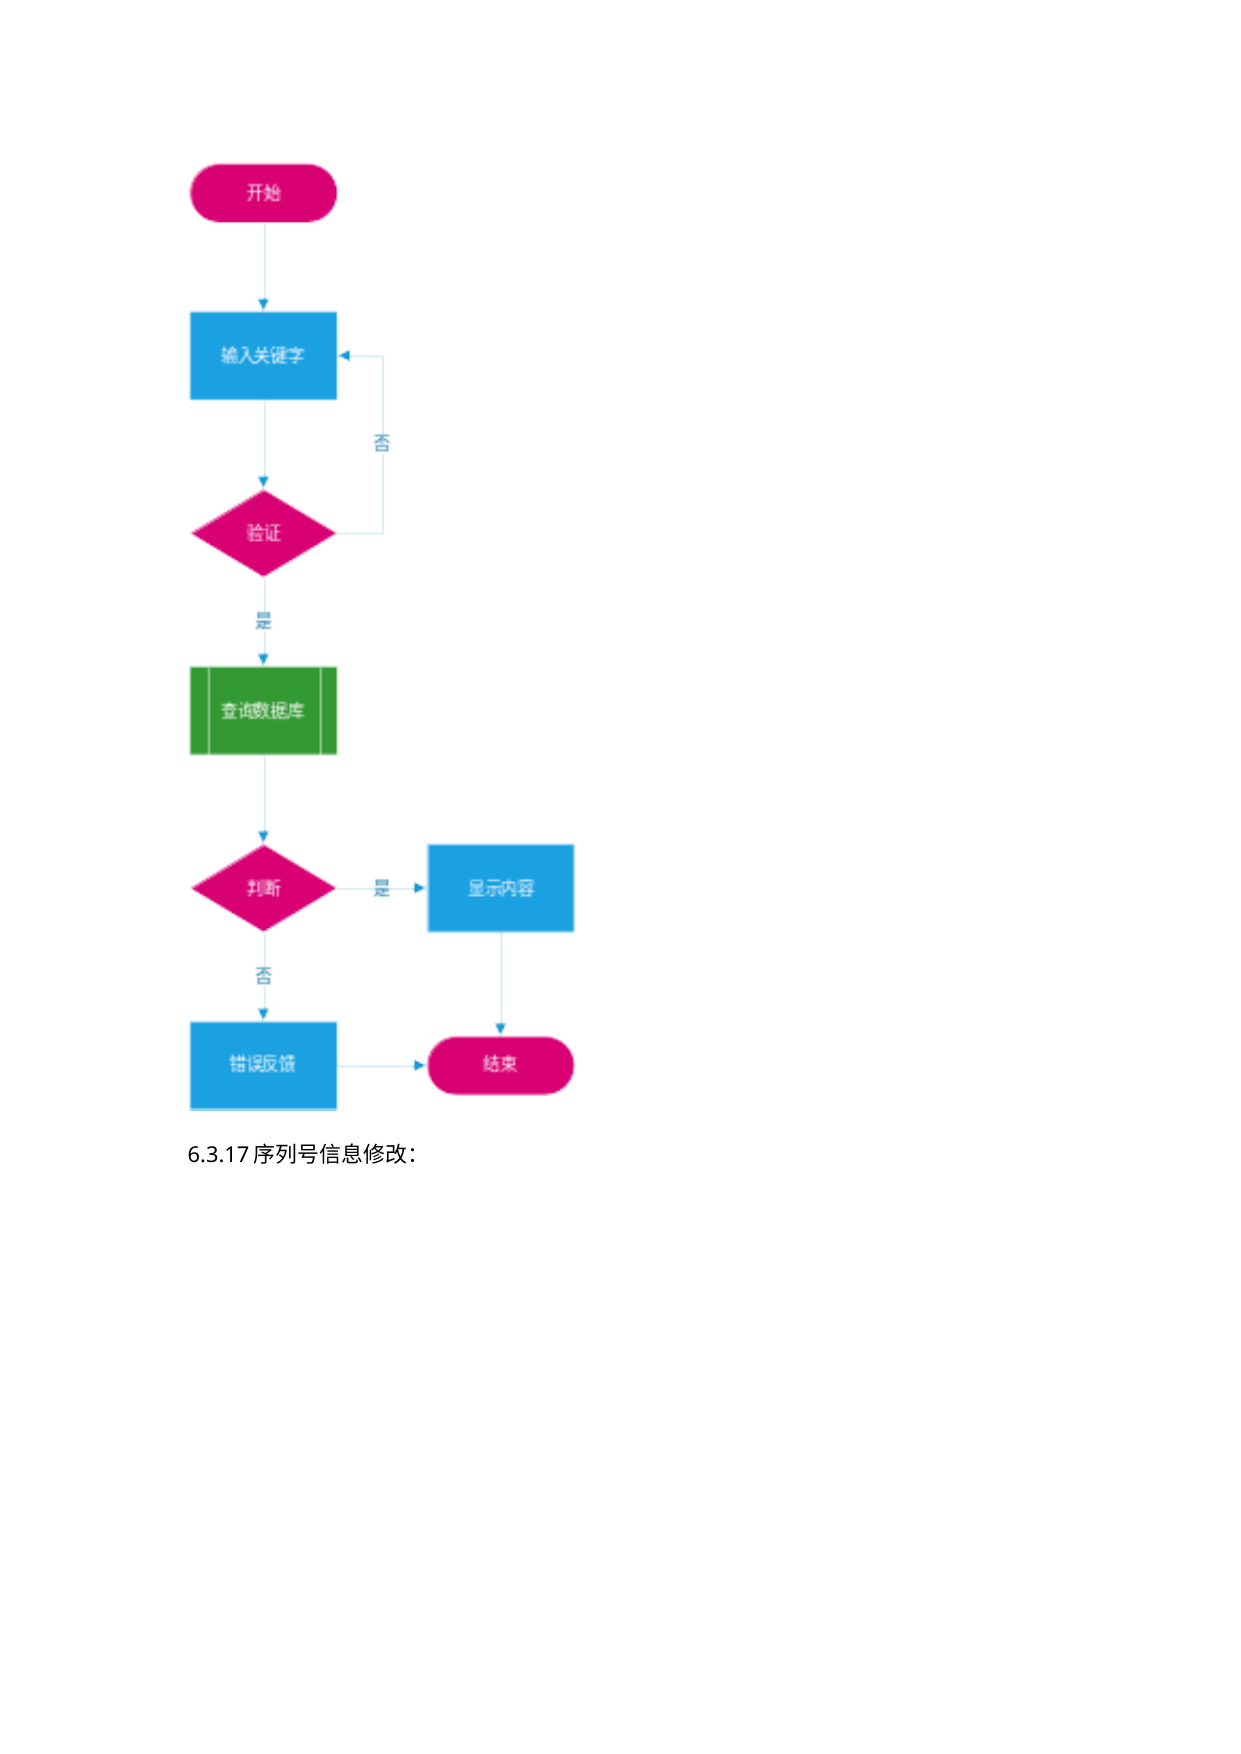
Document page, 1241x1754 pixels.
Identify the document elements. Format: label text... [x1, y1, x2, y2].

text 6，系统流程 6.1采购管理 6.1.1采购信息提交： 6.1.2采购信息修改： 6.1.3采购信息查询： 6.1.4采购信息撤回： 6.1.5采购单打印： 6.1.6供应商信息查询： 6.1.7供应商信息添加： 6.1.8供应商信息修改： 6.1.9供应商信息删除： 6.1.10供应商采购物资添加： 6.1.11供应商采购物资修改： 6.1.12供应商采购物资删除： 6.1.13供应商采购物资查询： 6.1.14供应商报表打印： 6.1.15年月日采购数据查询： 6.1.16年月日采购数据对比报表： 6.1.17年月日采购数据报表打印： 6.2销售管理 6.2.1销售申请提交： 6.2.2销售申请撤回： 6.2.3销售人员基础信息设置： 6.2.4销售数据年月日报表查询分析： 6.2.5销售数据年月日报表打印： 6.2.6货物维修信息填写： 6.2.7货物维修信息修改： 6.2.8货物维修信息删除： 6.2.9货物维修信息查询： 6.2.10货物维修信息报表打印： 6.2.11货物退回信息填写： 6.2.12货物退回信息修改： 6.2.13货物退回信息删除： 6.2.14货物退回信息查询： 6.2.15货物退回信息报表打印： 6.2.16销售人员报价单填写： 6.2.17销售人员报价单修改： 6.2.18销售人员报价单删除： 6.2.19销售人员报价单查询分析： 6.2.20销售人员报价单报表打印： 6.2.21销售人员报销信息填写： 6.2.22销售人员报销信息修改： 6.2.23销售人员报销信息删除： 6.2.24销售人员年月日报销信息查询分析： 6.2.25销售人员年月日报销信息报表打印： 6.2.26销售人员出差信息填写： 6.2.27销售人员出差信息修改： 6.2.28销售人员出差信息删除： 6.2.29销售人员年月日出差信息查询分析： 6.2.30销售人员年月日出差信息报表打印： 6.2.31销售人员请假信息填写： 6.2.32销售人员请假信息修改： 6.2.33销售人员请假信息删除： 6.2.34销售人员请假信息年月日查询分析： 6.2.35销售人员请假信息年月日报表打印 6.3仓库管理 6.3.1入库信息填写： 6.3.2入库信息修改： 6.3.3入库信息删除： 6.3.4入库信息查询： 6.3.5入库信息年月日报表查询： 6.3.6入库信息年月日报表打印： 6.3.7出库信息填写： 6.3.8出库信息修改： 6.3.9出库信息删除： 6.3.10出库信息查询： 6.3.11出库信息年月日报表查询： 6.3.12出库信息年月日报表打印： 6.3.13序列号录入： 6.3.14序列号修改： 6.3.15序列号删除： 6.3.16序列号信息查询： 6.3.17序列号信息修改： 6.3.18序列号信息删除： 6.3.19序列号信息操作年月日报表查询： 6.3.20序列号信息操作年月日报表打印： 6.3.21仓库位置信息设置： 6.3.22仓库位置信息修改： 6.3.23仓库位置信息删除： 6.3.24仓库位置信息查询： 6.3.25仓库位置信息年月日操作报表： 6.3.26仓库位置信息年月日操作报表打印： 6.3.27仓库信息位置货物信息年月日报表打印： 6.3.28仓库位置货物信息年月日报表数据分析： 6.3.29仓库位置货物库存查询： 6.3.30仓库位置货物库存信息报表打印： 6.3.31仓库位置库存信息数据分析： 6.3.32仓库库存不足报警： 6.3.33仓库库存货物价值年月日报表查询： 6.3.34仓库库存货物价值年月日报表打印： 6.3.35仓库数据多元化分析报表 6.4监控平台 6.4.1采购监控： 6.4.2采购操作监控： 6.4.3供应商状态监控： 6.4.4供应商状态操作监控： 6.4.5采购异常监控： 6.4.6年月日采购报表监控： 6.4.7销售监控： 6.4.8销售操作监控： 6.4.9年月日销售数据监控： 6.4.10货物维护信息监控： 6.4.11货物退回信息监控： 6.4.12销售人员报价信息监控： 6.4.13销售人员报销信息监控： 6.4.14销售人员出差信息监控： 6.4.15销售人员请假信息监控： 6.4.16仓库监控： 6.4.17仓库货物信息监控： 6.4.18仓库操作信息监控： 6.4.19仓库入出信息监控： 6.4.20序列号信息监控： 6.4.21仓库错误信息监控： 6.4.22仓库报警信息监控： 6.4.23仓库多元化管理监控： 6.4.24报表操作监控： 6.4.25报表库监控 ： 6.4.26登录IP地址监控 6.5报表中心 6.5.1报表结构查询： 6.5.2报表结构建立： 6.5.3报表结构修改： 6.5.4报表结构删除： 6.5.5报表结构： 6.5.6报表导入： 6.5.7报表导出： 6.5.8报表打印： 6.5.9报表预览： 6.5.10报表数据导入： 6.5.11报表数据导出： 6.5.12报表规格设置： 6.5.13报表打印机选择 6.6基础信息 6.6.1计算机信息一览： 6.6.2登录人员信息 6.7系统设置 6.7.1系统反馈： 6.7.2复审： 6.7.3帮助 6.8接口模块 6.9基础设置模块 6.9.1声音设置： 6.9.2显示设置： 6.9.3报表保存地址设置： 6.9.4登录信息设置： 6.9.5修改密码设置： 6.9.6安全密保设置 6.10设置模块 6.10.1缓存地址设置： 6.10.2文档保存地址设置 6.11数据访问 6.11.1数据查询： 6.11.2数据添加： 6.11.3数据修改： 6.11.4数据删除： 6.11.5数据条件查询： 6.11.6数据分页查询 6.12界面设计 6.12.1界面设计： 6.12.2界面绘制： 6.12.3界面修改： 6.12.4界面删除： 6.12.5界面功能添加： 6.12.6界面功能设置 6.13服务器模块 6.13.1数据本地保存： 6.13.2数据本地导出： 6.13.3数据访问衔接： 6.13.4后台管理： 6.13.5工程师操作数据更新 6.14自定义模块 6.15客户端设计模块 6.16自动检测修复升级操作模块 6.17财务模块 6.17.1采购财务审核： 6.17.2采购财务审核报表打印： 6.17.3报销财务审核： 6.17.4报销财务审核报表打印： 6.17.5工资财务审核： 6.17.6工资财务审核报表打印： 6.17.7销售财务审核： 6.17.8销售财务审核报表打印 [187, 162, 1053, 1169]
